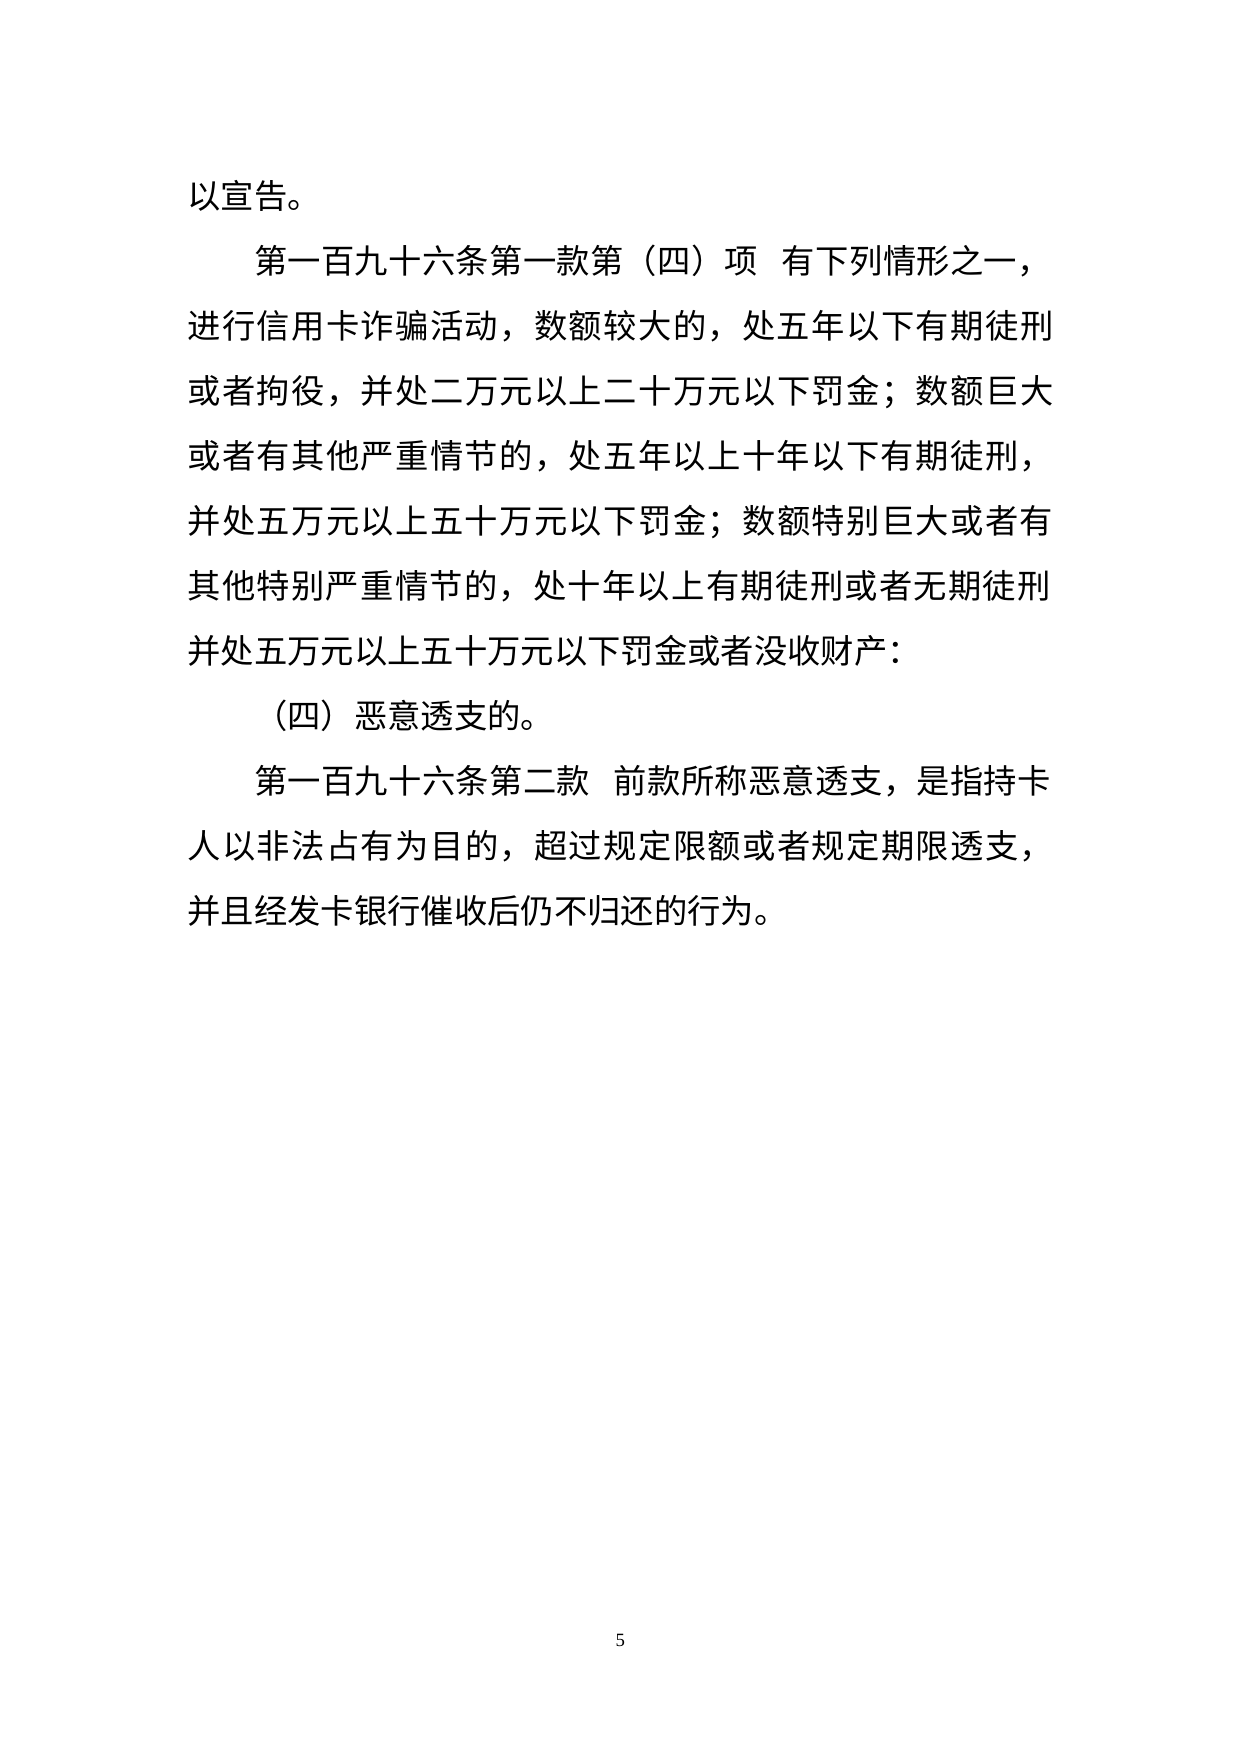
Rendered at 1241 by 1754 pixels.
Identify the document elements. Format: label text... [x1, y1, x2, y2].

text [187, 162, 1053, 227]
text 第一百九十六条第一款第（四）项 有下列情形之一，进行信用卡诈骗活动，数额较大的，处五年以下有期徒刑或者拘役，并处二万元以上二十万元以下罚金；数额巨大或者有其他严重情节的，处五年以上十年以下有期徒刑，并处五万元以上五十万元以下罚金；数额特别巨大或者有其他特别严重情节的，处十年以上有期徒刑或者无期徒刑，并处五万元以上五十万元以下罚金或者没收财产： [187, 227, 1053, 682]
text 第一百九十六条第二款 前款所称恶意透支，是指持卡人以非法占有为目的，超过规定限额或者规定期限透支，并且经发卡银行催收后仍不归还的行为。 [187, 747, 1053, 942]
text （四）恶意透支的。 [187, 682, 1053, 747]
